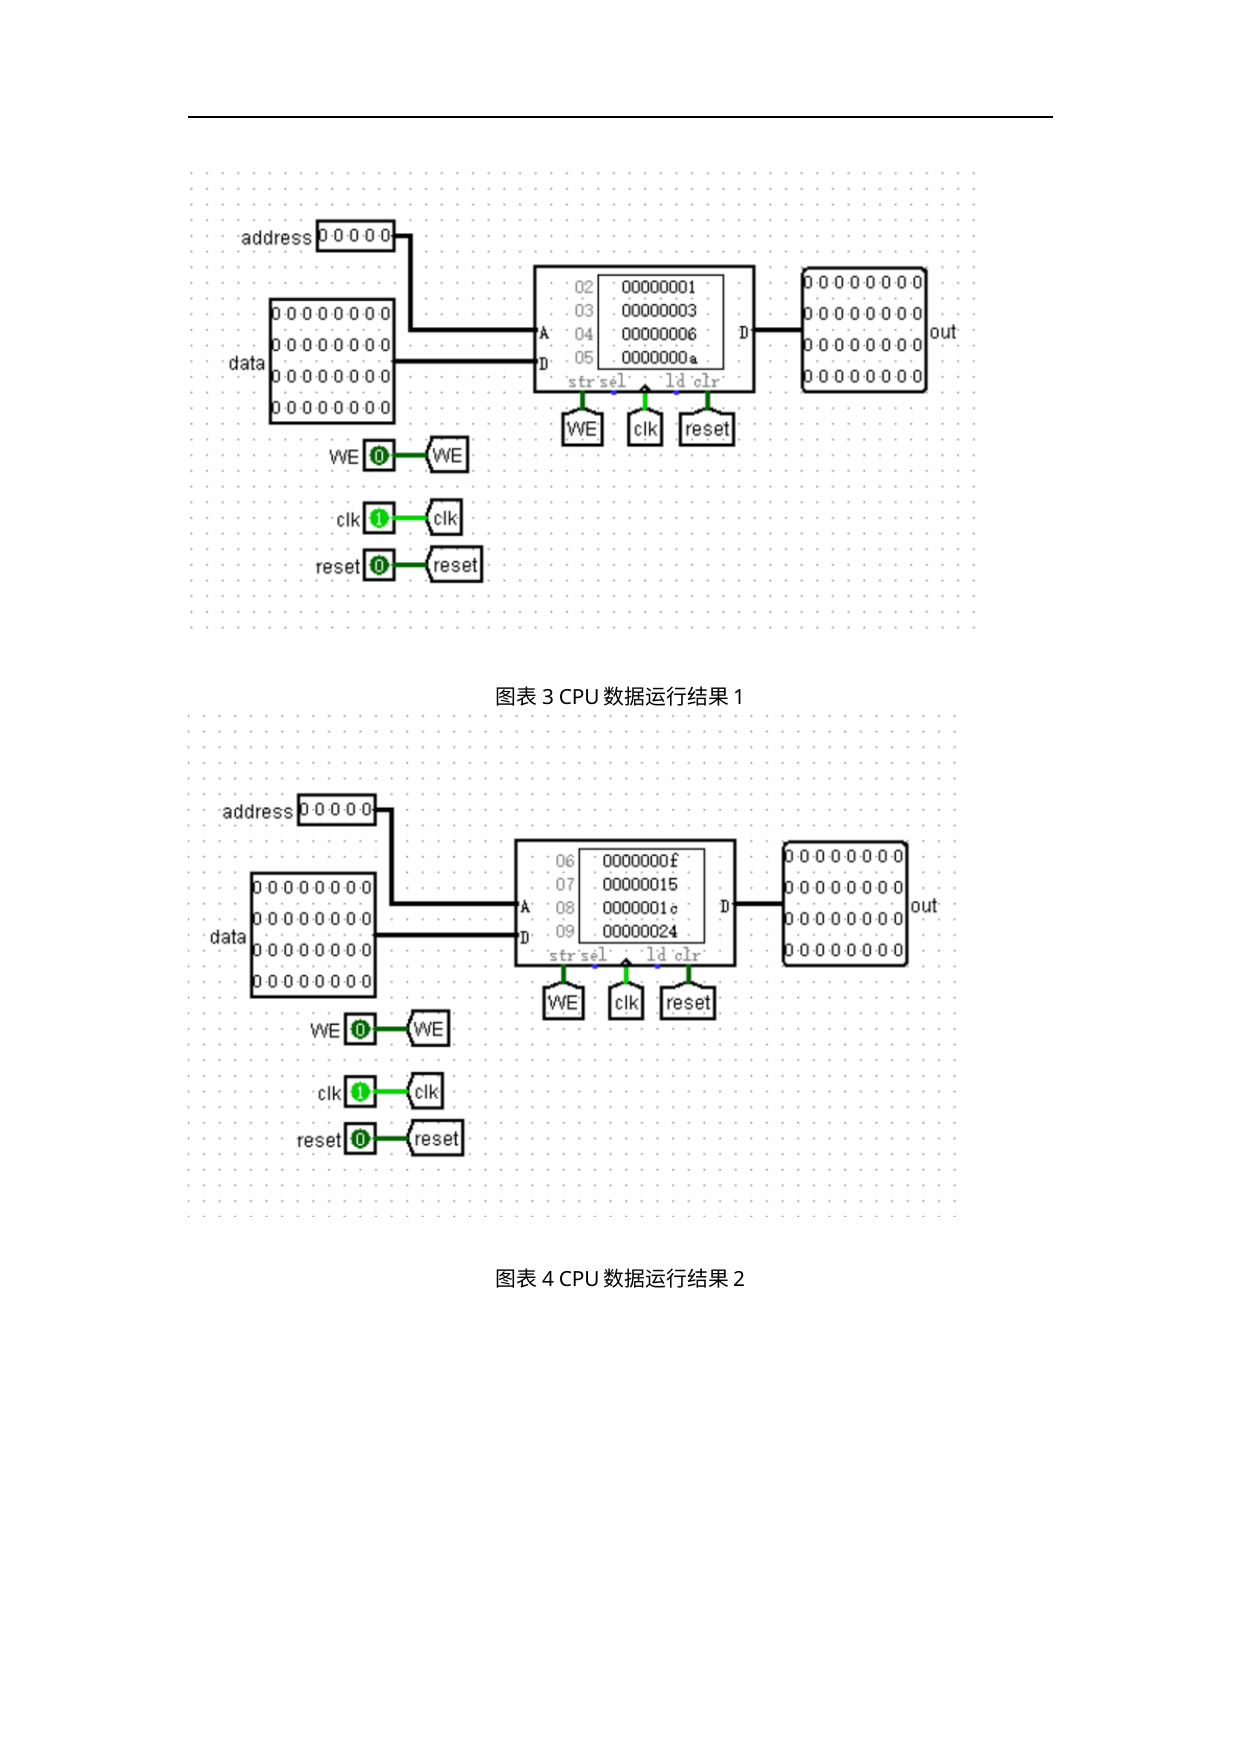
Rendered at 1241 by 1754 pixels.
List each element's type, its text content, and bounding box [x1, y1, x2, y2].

text 图表 3 CPU数据运行结果1 [187, 679, 1053, 712]
text 图表 4 CPU数据运行结果2 [187, 1262, 1053, 1294]
picture [187, 162, 985, 632]
picture [187, 711, 969, 1217]
